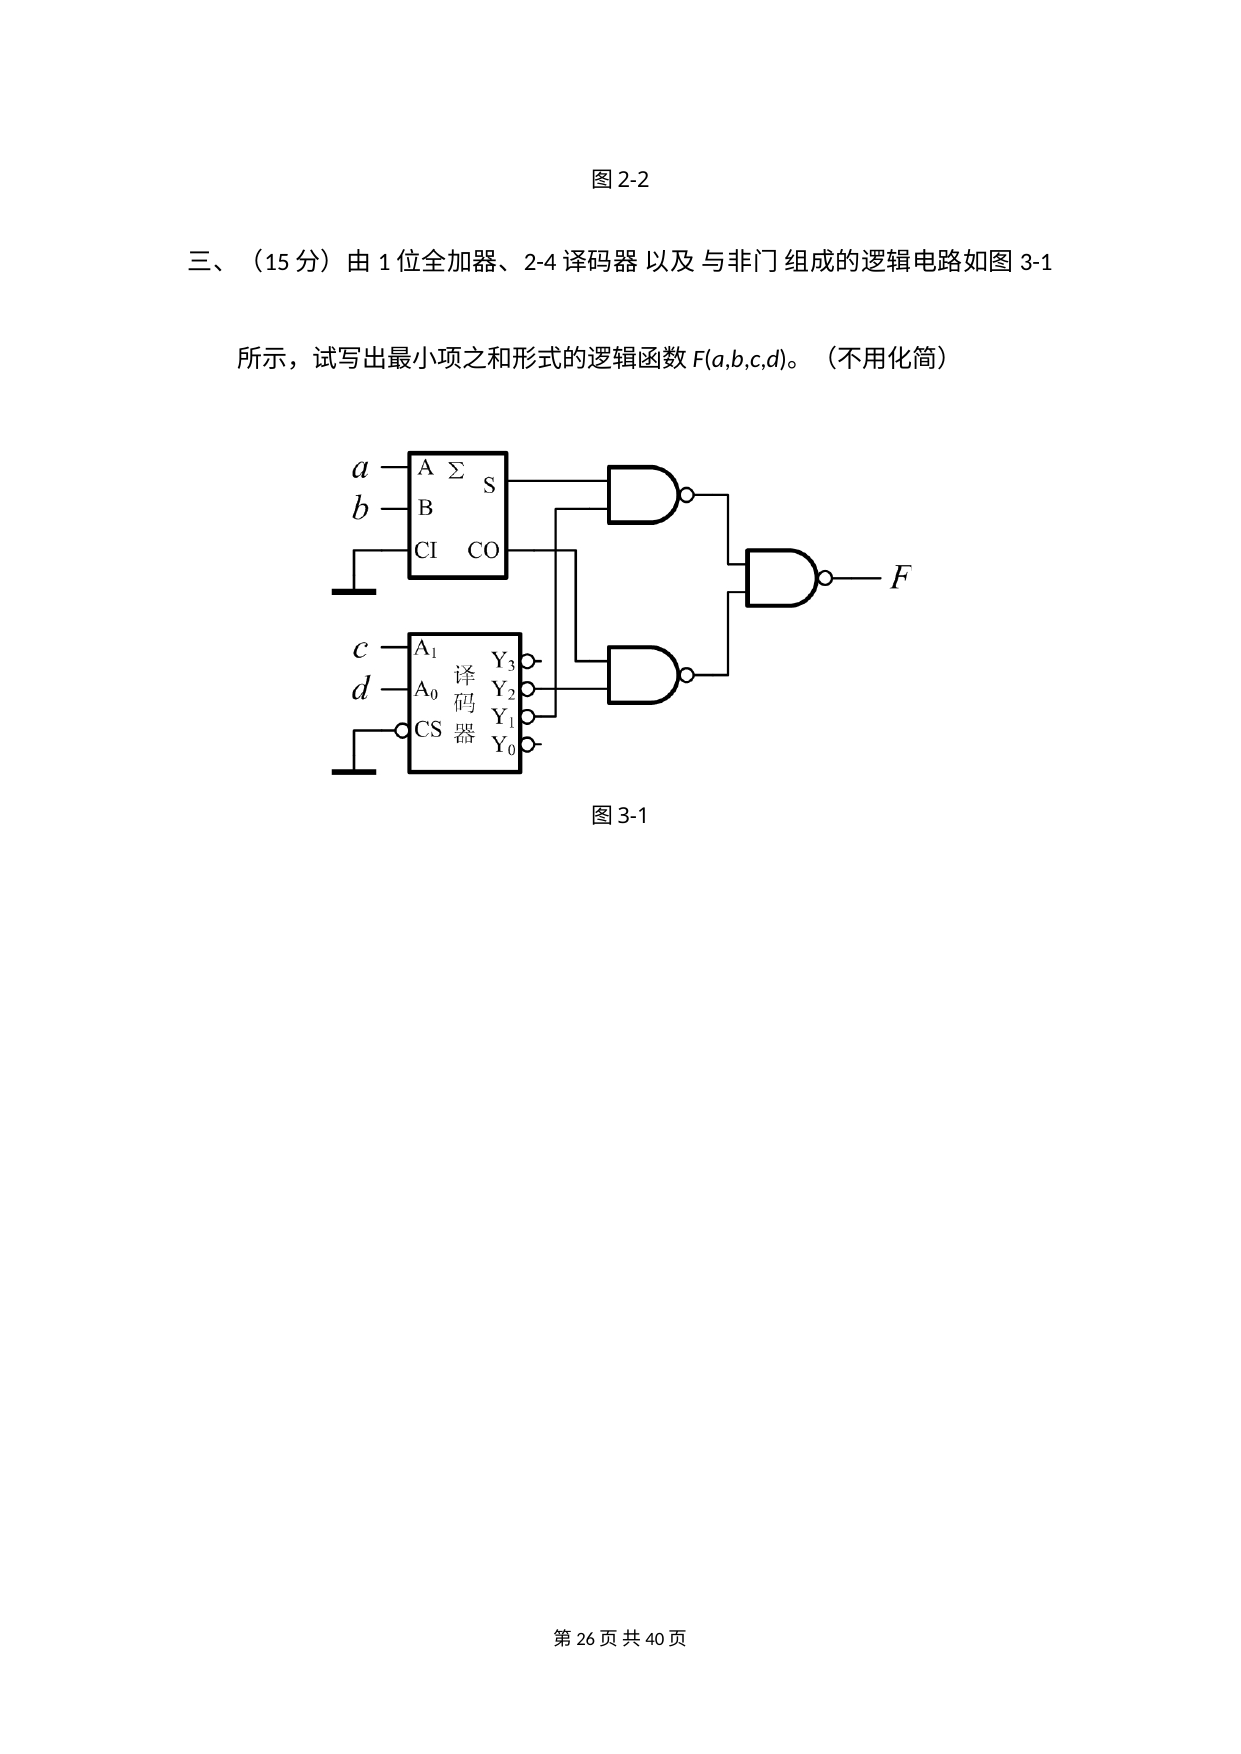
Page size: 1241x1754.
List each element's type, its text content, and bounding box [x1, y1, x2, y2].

text 图3-1 [187, 798, 1053, 830]
picture [328, 440, 912, 775]
text 三、（15分）由 1位全加器、2-4译码器 以及 与非门 组成的逻辑电路如图3-1所示，试写出最小项之和形式的逻辑函数F(a,b,c,d)。（不用化简） [187, 227, 1053, 389]
text 图2-2 [187, 162, 1053, 194]
